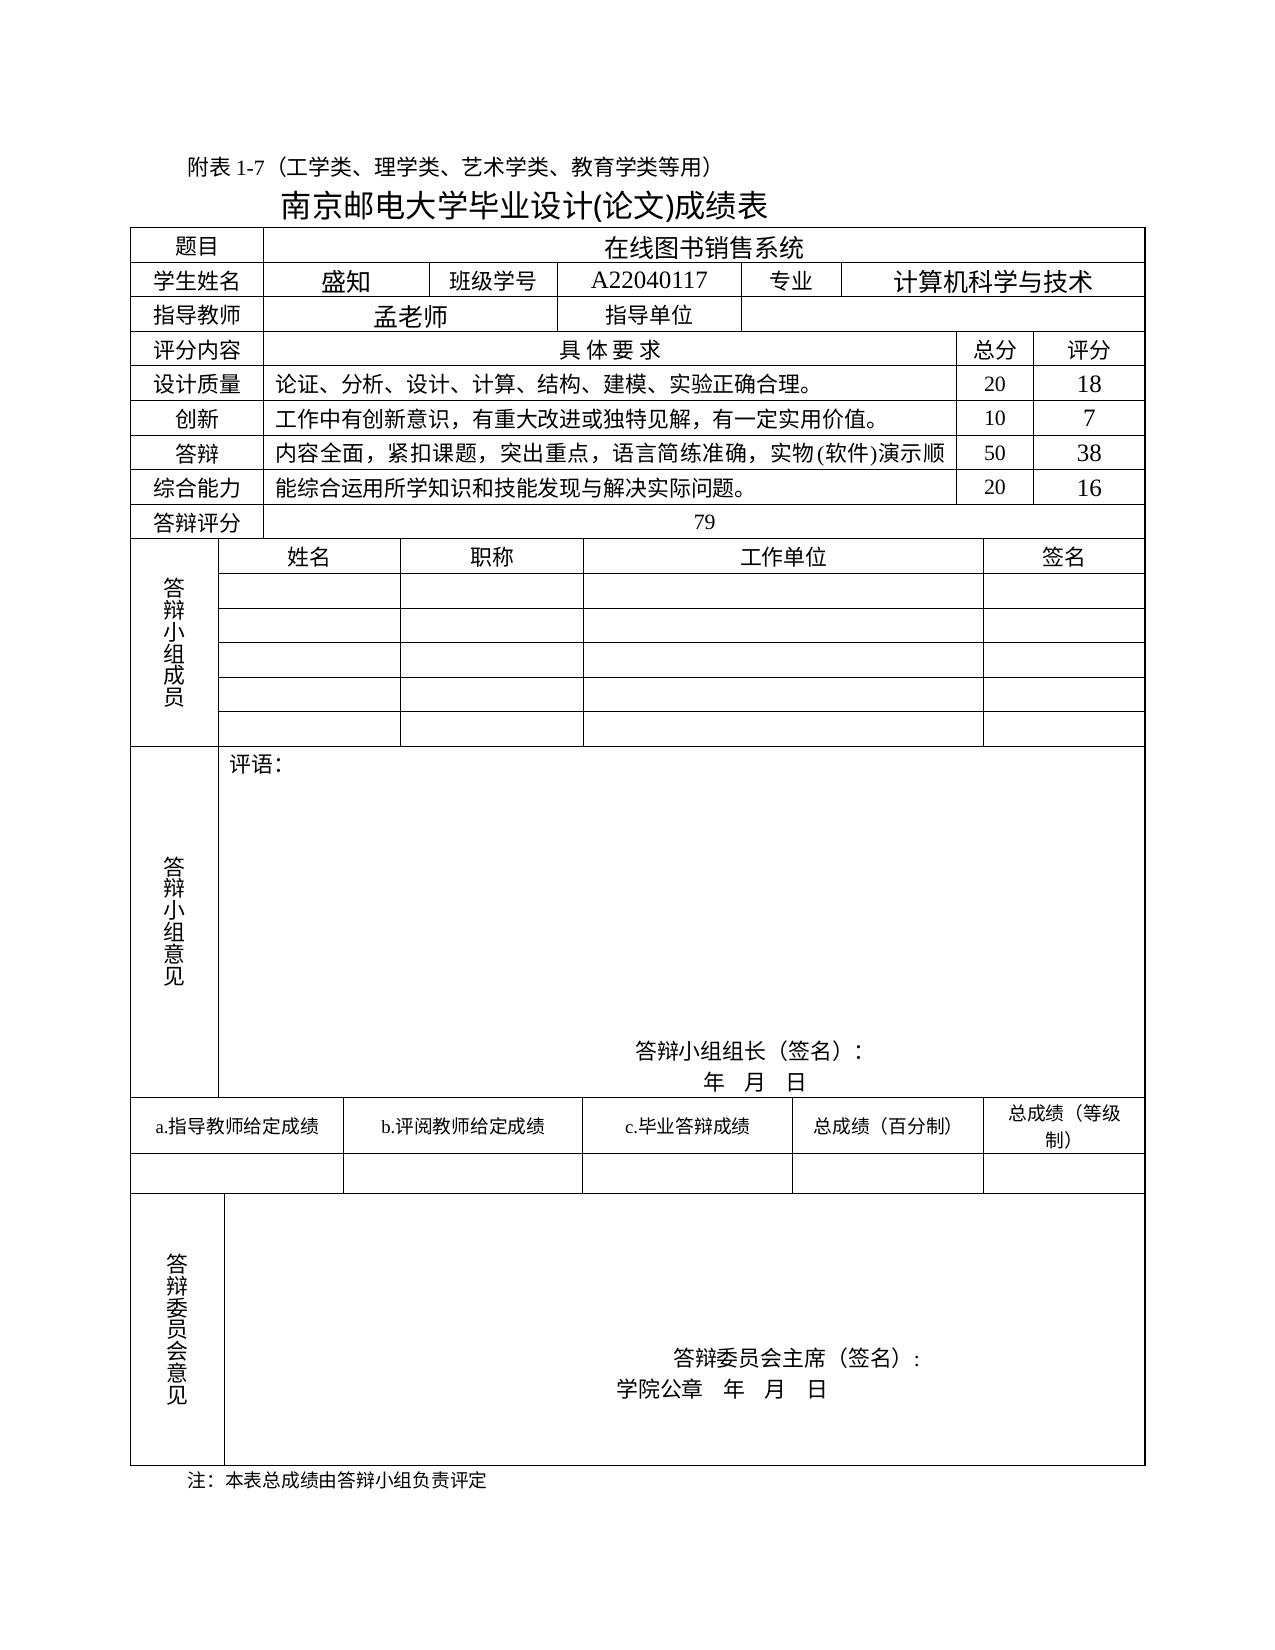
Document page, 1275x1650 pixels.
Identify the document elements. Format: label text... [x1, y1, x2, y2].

table_cell 指导单位 [558, 297, 741, 331]
table_cell 学生姓名 [131, 263, 263, 296]
table_cell 答辩小组意见 [131, 747, 218, 1097]
table_cell 论证、分析、设计、计算、结构、建模、实验正确合理。 [264, 366, 956, 400]
table_cell A22040117 [558, 263, 741, 296]
table_cell 20 [957, 470, 1033, 504]
table_cell 盛知 [264, 263, 429, 296]
table_cell 创新 [131, 401, 263, 434]
table_cell 评分内容 [131, 332, 263, 365]
table_cell b.评阅教师给定成绩 [344, 1098, 582, 1152]
table_cell [401, 712, 583, 746]
table_cell [584, 678, 983, 711]
table_cell 职称 [401, 539, 583, 573]
table_cell 答辩评分 [131, 505, 263, 538]
table_cell [401, 643, 583, 677]
table_cell 38 [1034, 436, 1144, 469]
table_cell 签名 [984, 539, 1144, 573]
table_cell [984, 574, 1144, 607]
table_cell 工作中有创新意识，有重大改进或独特见解，有一定实用价值。 [264, 401, 956, 434]
table_cell [984, 712, 1144, 746]
table_cell [219, 643, 400, 677]
table_cell [583, 1154, 792, 1193]
table_cell 指导教师 [131, 297, 263, 331]
table_cell 16 [1034, 470, 1144, 504]
table_cell [984, 678, 1144, 711]
table_cell c.毕业答辩成绩 [583, 1098, 792, 1152]
table_cell [401, 678, 583, 711]
table_cell 评分 [1034, 332, 1144, 365]
table_cell [344, 1154, 582, 1193]
table_cell 专业 [742, 263, 841, 296]
table_cell [401, 574, 583, 607]
table_cell 总成绩（百分制） [793, 1098, 983, 1152]
table_cell 79 [264, 505, 1144, 538]
table_header 在线图书销售系统 [264, 228, 1144, 262]
table_cell 计算机科学与技术 [842, 263, 1144, 296]
table_cell 答辩委员会意见 [131, 1194, 224, 1465]
table_cell [742, 297, 1144, 331]
table_cell [984, 643, 1144, 677]
table_cell 答辩小组成员 [131, 539, 218, 746]
table_cell [219, 712, 400, 746]
table_cell 综合能力 [131, 470, 263, 504]
table_cell 班级学号 [430, 263, 557, 296]
table_cell 孟老师 [264, 297, 557, 331]
table_cell 答辩委员会主席（签名）: 学院公章 年 月 日 [225, 1194, 1144, 1465]
table_cell [984, 1154, 1144, 1193]
table_cell [984, 609, 1144, 642]
table_cell 10 [957, 401, 1033, 434]
table_cell [793, 1154, 983, 1193]
table_cell [584, 643, 983, 677]
text 注：本表总成绩由答辩小组负责评定 [187, 1466, 1087, 1493]
table_cell [401, 609, 583, 642]
table_cell 50 [957, 436, 1033, 469]
table_cell 具 体 要 求 [264, 332, 956, 365]
table_cell 设计质量 [131, 366, 263, 400]
table_header 题目 [131, 228, 263, 262]
text 南京邮电大学毕业设计(论文)成绩表 [187, 182, 1087, 227]
table_cell 评语： 答辩小组组长（签名）： 年 月 日 [219, 747, 1144, 1097]
table_cell [219, 574, 400, 607]
table_cell 工作单位 [584, 539, 983, 573]
table_cell [219, 678, 400, 711]
table_cell 总分 [957, 332, 1033, 365]
table_cell 18 [1034, 366, 1144, 400]
table_cell [219, 609, 400, 642]
table_cell [131, 1154, 343, 1193]
table_cell 能综合运用所学知识和技能发现与解决实际问题。 [264, 470, 956, 504]
table_cell [584, 712, 983, 746]
table_cell a.指导教师给定成绩 [131, 1098, 343, 1152]
table_cell 20 [957, 366, 1033, 400]
table_cell 答辩 [131, 436, 263, 469]
table_cell 姓名 [219, 539, 400, 573]
table_cell [584, 609, 983, 642]
text 附表1-7（工学类、理学类、艺术学类、教育学类等用） [187, 150, 1087, 182]
table_cell 7 [1034, 401, 1144, 434]
table_cell 内容全面，紧扣课题，突出重点，语言简练准确，实物(软件)演示顺利。 [264, 436, 956, 469]
table_cell 总成绩（等级制） [984, 1098, 1144, 1152]
table_cell [584, 574, 983, 607]
